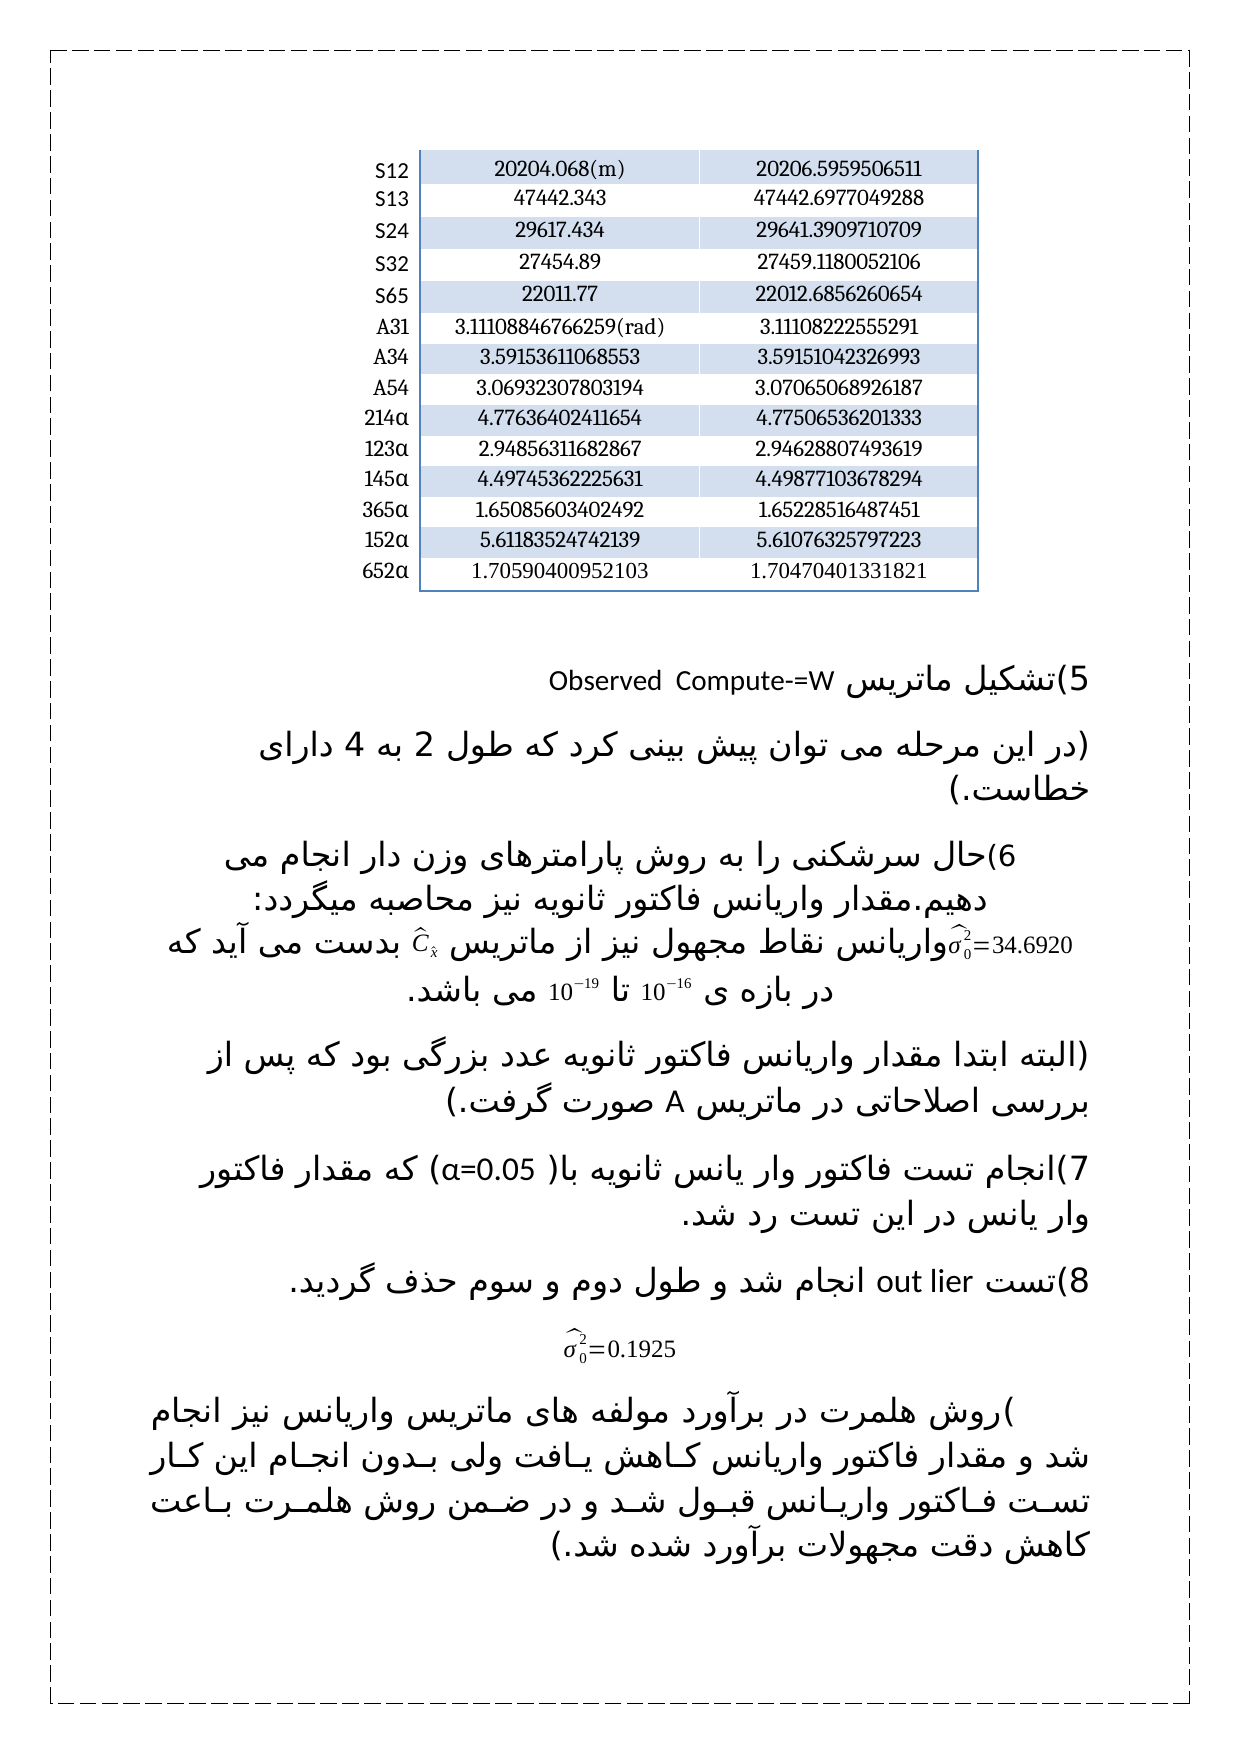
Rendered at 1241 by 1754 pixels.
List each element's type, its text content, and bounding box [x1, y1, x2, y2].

table_cell 3.06932307803194 [421, 375, 699, 405]
table_cell S32 [151, 249, 419, 281]
table_cell 4.49745362225631 [421, 466, 699, 497]
table_cell 27454.89 [421, 249, 699, 281]
table_cell 20204.068(m) [421, 150, 699, 184]
table_cell 22012.6856260654 [700, 281, 977, 313]
text (در این مرحله می توان پیش بینی کرد که طول 2 به 4 دارای خطاست.) [150, 725, 1090, 808]
table_cell 3.59153611068553 [421, 344, 699, 374]
table_cell 1.70470401331821 [700, 558, 977, 590]
text )روش هلمرت در برآورد مولفه های ماتریس واریانس نیز انجام شد و مقدار فاکتور واریانس کاهش یافت ولی بدون انجام این کار تست فاکتور واریانس قبول شد و در ضمن روش هلمرت باعت کاهش دقت مجهولات برآورد شده شد.) [150, 1392, 1090, 1564]
table_cell 47442.6977049288 [700, 184, 977, 217]
table_cell A31 [151, 314, 419, 344]
table_cell A34 [151, 344, 419, 374]
table_cell S12 [151, 150, 419, 184]
table_cell 22011.77 [421, 281, 699, 313]
table_cell 4.77636402411654 [421, 405, 699, 436]
text 8)تست out lier انجام شد و طول دوم و سوم حذف گردید. [150, 1260, 1090, 1301]
table_cell 4.77506536201333 [700, 405, 977, 436]
table_cell 1.65085603402492 [421, 497, 699, 527]
table_cell 3.07065068926187 [700, 375, 977, 405]
text 7)انجام تست فاکتور وار یانس ثانویه با( α=0.05) که مقدار فاکتور وار یانس در این تست رد شد. [150, 1148, 1090, 1233]
table_cell 5.61183524742139 [421, 527, 699, 558]
table_cell 3.59151042326993 [700, 344, 977, 374]
table_cell 3.11108846766259(rad) [421, 314, 699, 344]
table_cell S13 [151, 184, 419, 217]
text 6)حال سرشکنی را به روش پارامترهای وزن دار انجام می دهیم.مقدار واریانس فاکتور ثانویه نیز محاصبه میگردد: واریانس نقاط مجهول نیز از ماتریس بدست می آید که در بازه ی تا می باشد. [150, 835, 1090, 1009]
table_cell 5.61076325797223 [700, 527, 977, 558]
table_cell 3.11108222555291 [700, 314, 977, 344]
table_cell 1.65228516487451 [700, 497, 977, 527]
table_cell S65 [151, 281, 419, 313]
table_cell 365α [151, 497, 419, 527]
table_cell 152α [151, 527, 419, 558]
table_cell 145α [151, 466, 419, 497]
table_cell 4.49877103678294 [700, 466, 977, 497]
table_cell 27459.1180052106 [700, 249, 977, 281]
table_cell A54 [151, 375, 419, 405]
text 5)تشکیل ماتریس Observed Compute-=W [150, 659, 1090, 698]
table_cell S24 [151, 217, 419, 249]
text (البته ابتدا مقدار واریانس فاکتور ثانویه عدد بزرگی بود که پس از بررسی اصلاحاتی در ماتریس A صورت گرفت.) [150, 1036, 1090, 1121]
table_cell 2.94628807493619 [700, 436, 977, 466]
table_cell 123α [151, 436, 419, 466]
table_cell 20206.5959506511 [700, 150, 977, 184]
table_cell 652α [151, 558, 419, 590]
table_cell 214α [151, 405, 419, 436]
table_cell 1.70590400952103 [421, 558, 699, 590]
table_cell 2.94856311682867 [421, 436, 699, 466]
table_cell 47442.343 [421, 184, 699, 217]
table_cell 29617.434 [421, 217, 699, 249]
table_cell 29641.3909710709 [700, 217, 977, 249]
